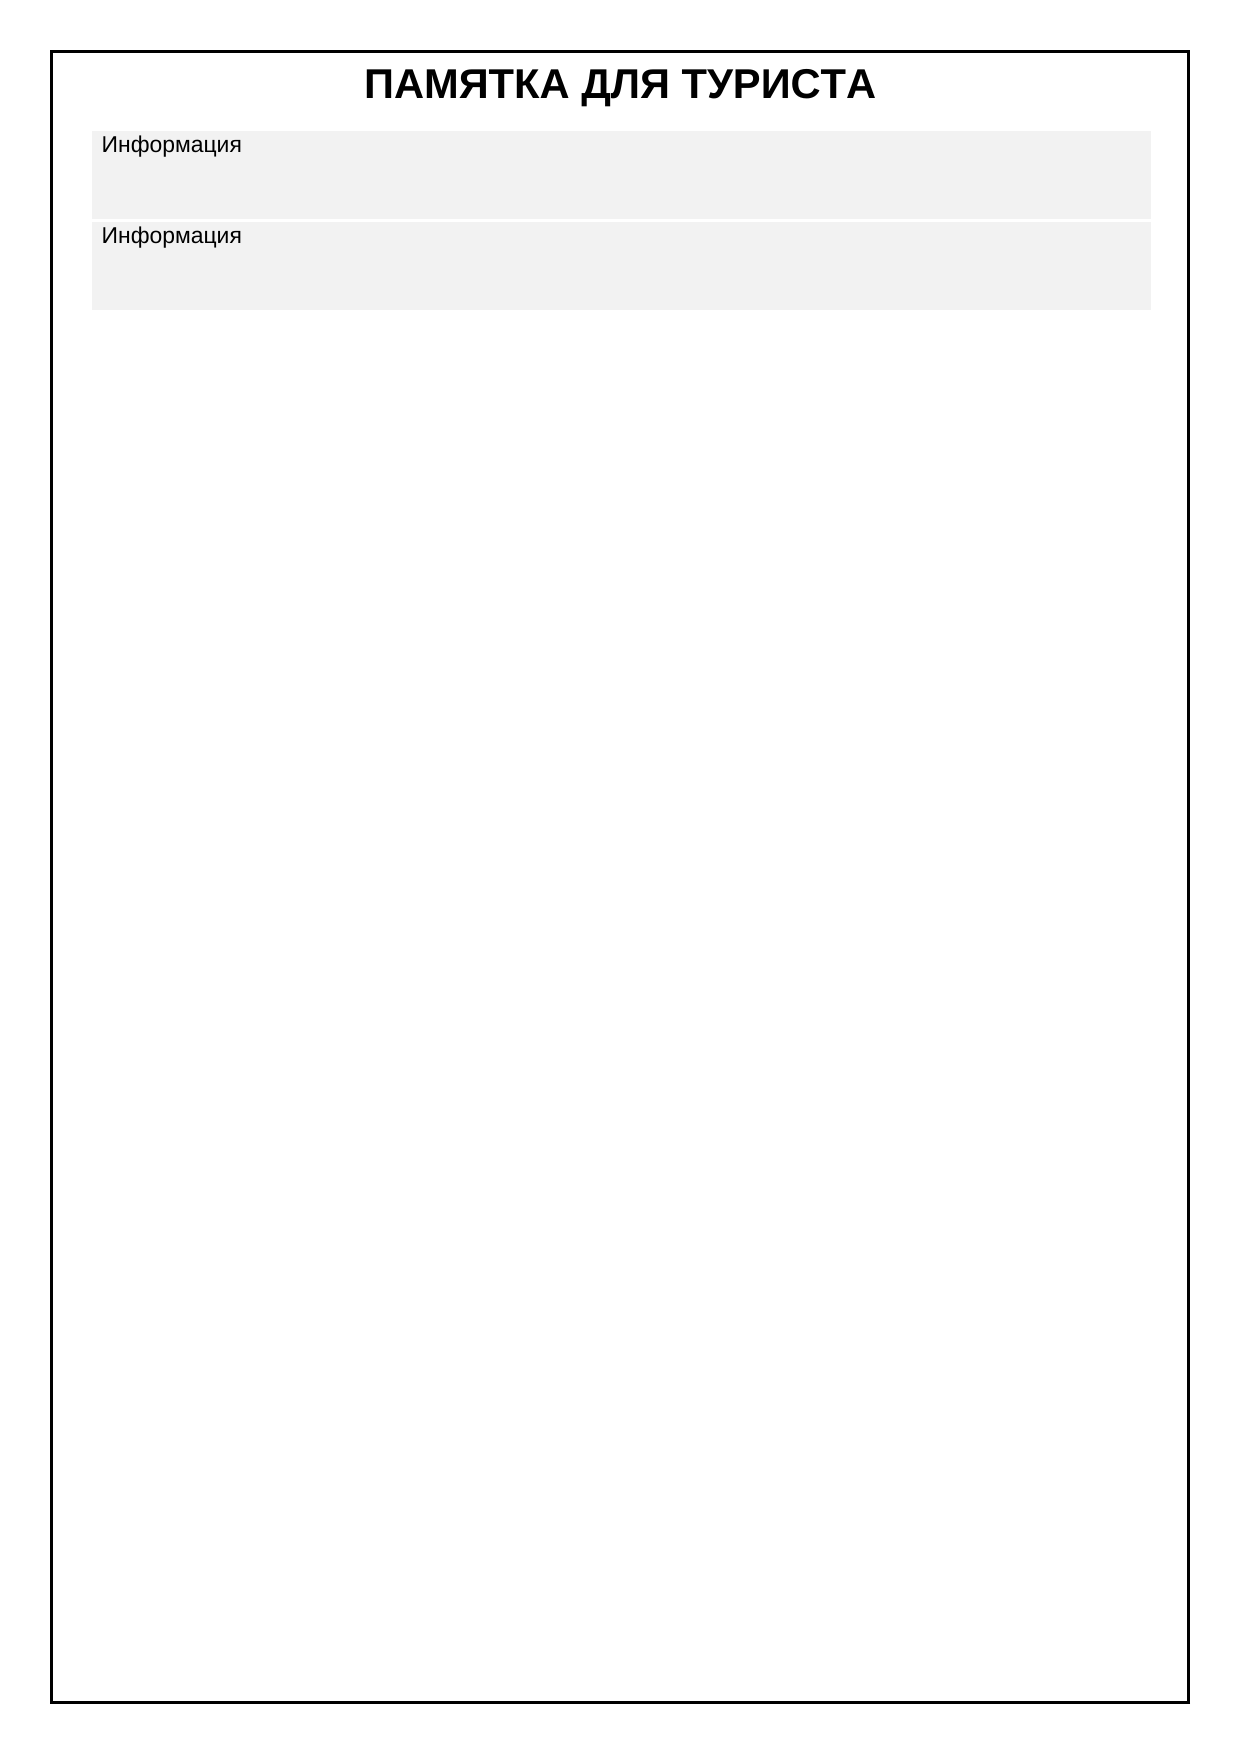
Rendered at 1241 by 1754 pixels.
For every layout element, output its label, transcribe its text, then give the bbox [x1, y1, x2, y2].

text ПАМЯТКА ДЛЯ ТУРИСТА [89, 59, 1152, 107]
table_cell Информация [92, 222, 1151, 310]
table_header Информация [92, 131, 1151, 219]
